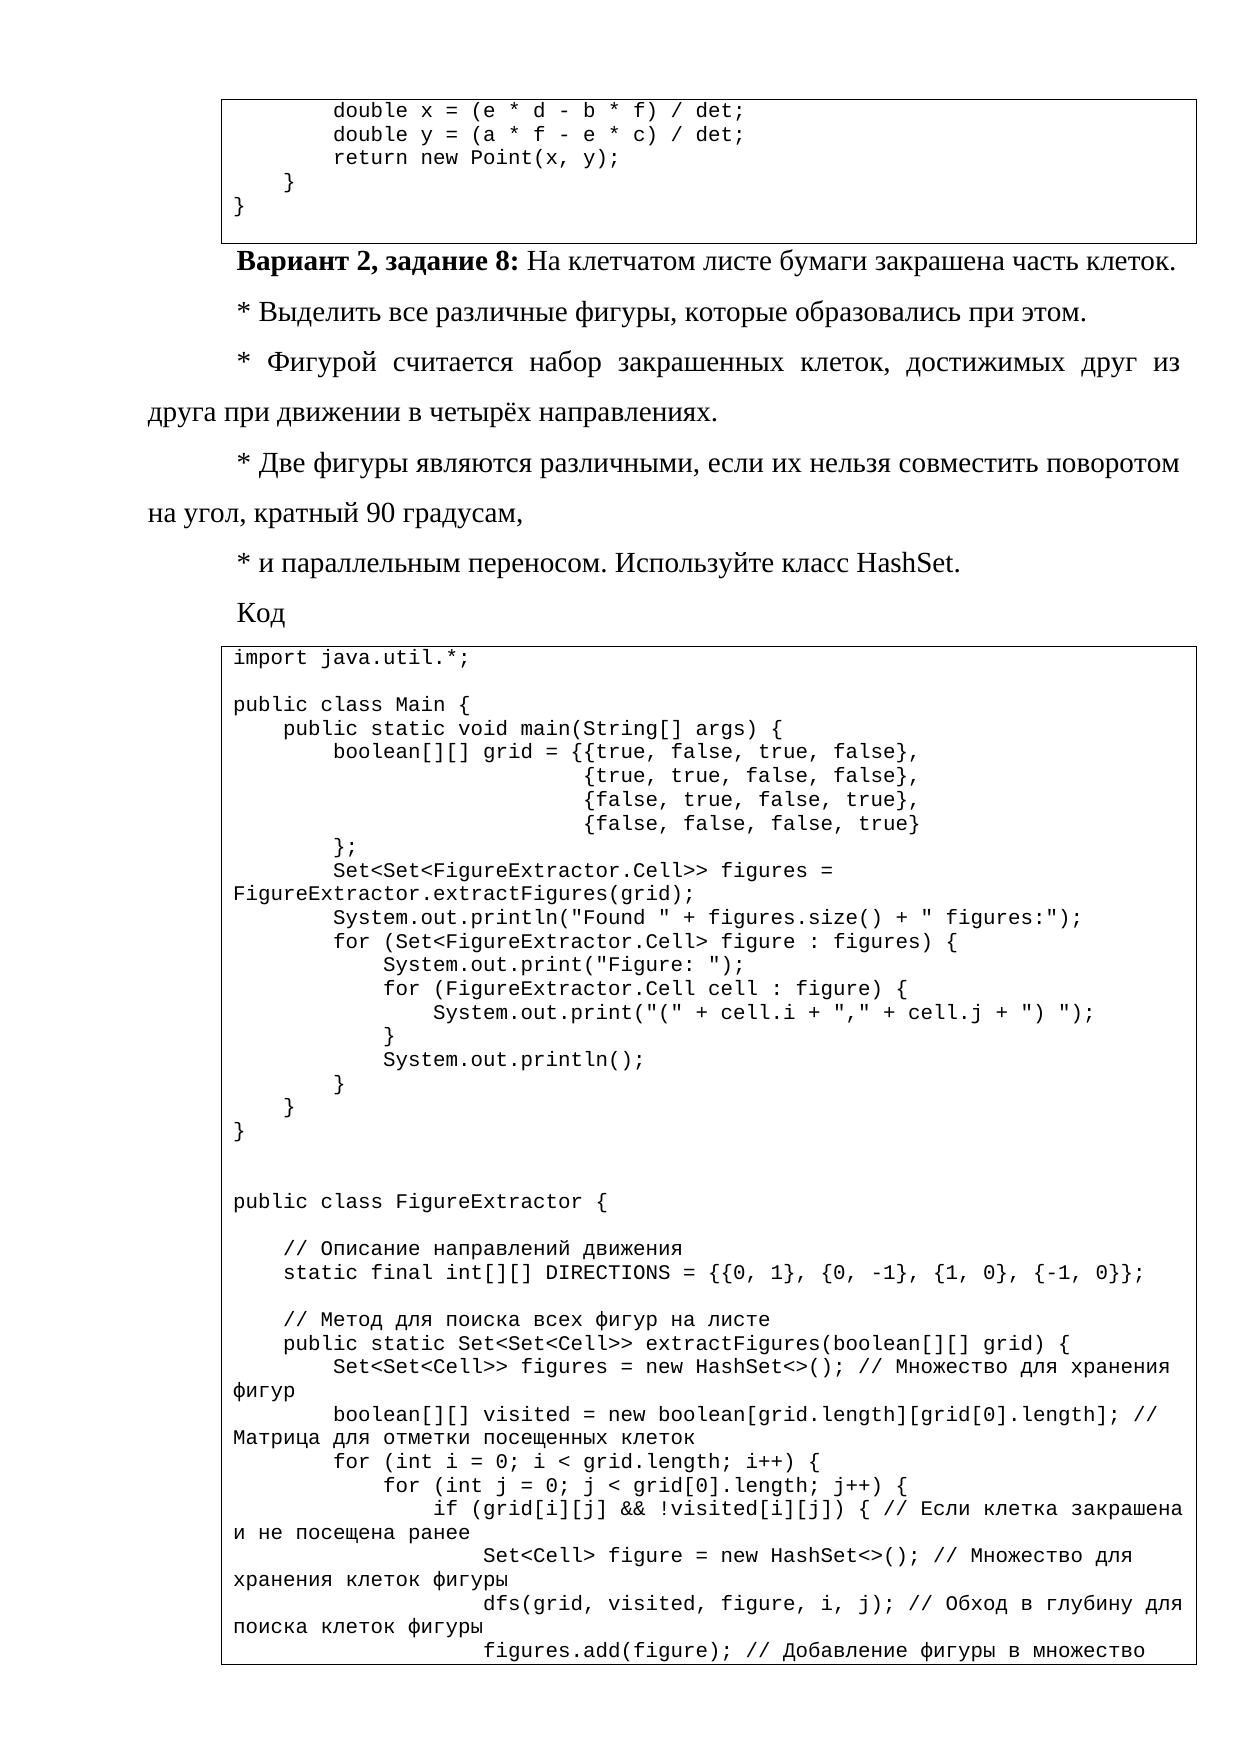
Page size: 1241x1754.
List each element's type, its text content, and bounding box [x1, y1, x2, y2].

text * Выделить все различные фигуры, которые образовались при этом. [148, 294, 1181, 327]
text Код [148, 596, 1181, 629]
text Вариант 2, задание 8: На клетчатом листе бумаги закрашена часть клеток. [148, 243, 1181, 277]
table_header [222, 647, 1196, 1664]
text * Фигурой считается набор закрашенных клеток, достижимых друг из друга при движении в четырёх направлениях. [148, 344, 1181, 428]
text * и параллельным переносом. Используйте класс HashSet. [148, 545, 1181, 579]
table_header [222, 100, 1196, 242]
text * Две фигуры являются различными, если их нельзя совместить поворотом на угол, кратный 90 градусам, [148, 445, 1181, 528]
